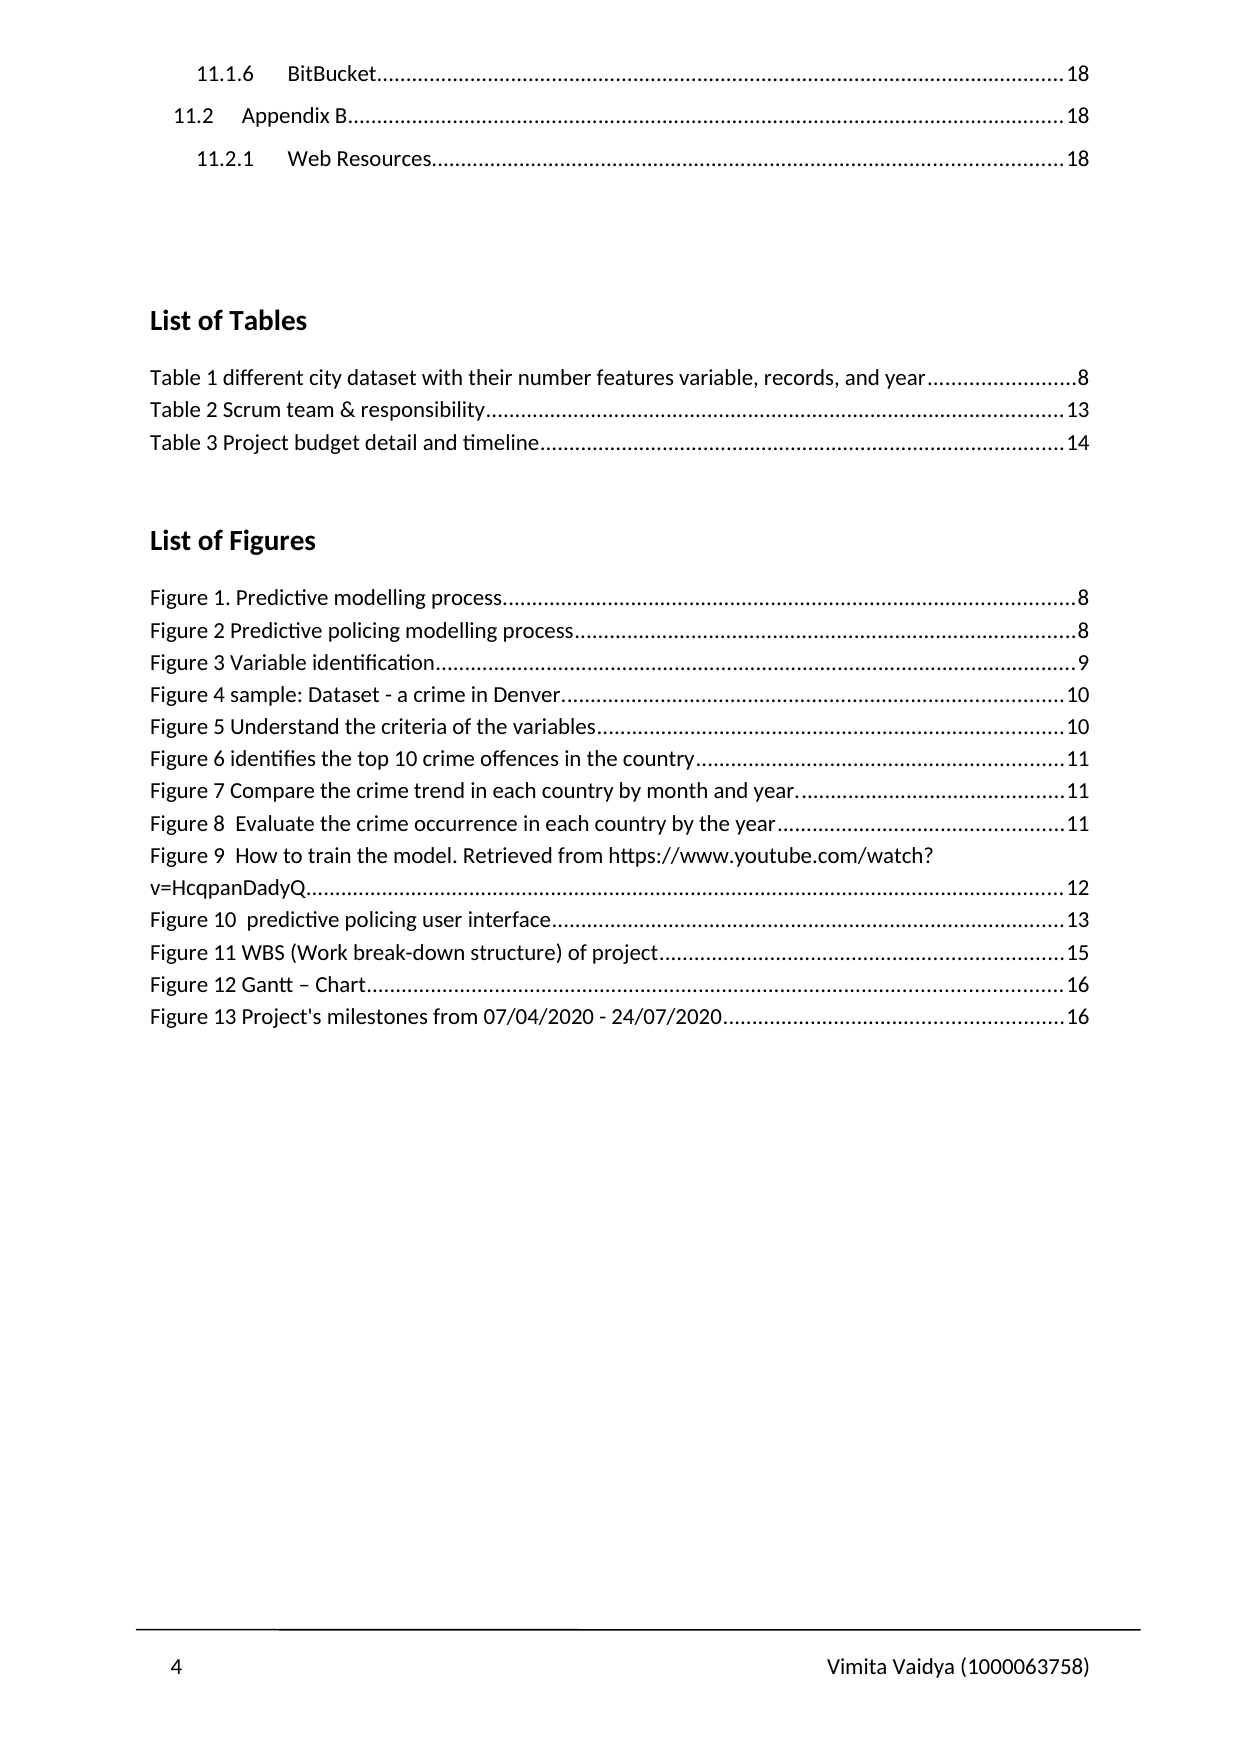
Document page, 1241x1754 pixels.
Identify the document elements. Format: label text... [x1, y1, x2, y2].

text 11.2.1 Web Resources 18 [196, 144, 1090, 172]
text Figure 5 Understand the criteria of the variables 10 [150, 712, 1090, 740]
text List of Tables [150, 302, 1090, 337]
text Figure 10 predictive policing user interface 13 [150, 905, 1090, 933]
text Table 1 different city dataset with their number features variable, records, and year 8 [150, 363, 1090, 391]
text Figure 9 How to train the model. Retrieved from https://www.youtube.com/watch?v=HcqpanDadyQ 12 [150, 841, 1090, 901]
text Figure 11 WBS (Work break-down structure) of project 15 [150, 938, 1090, 966]
text Figure 4 sample: Dataset - a crime in Denver. 10 [150, 680, 1090, 708]
text Figure 2 Predictive policing modelling process 8 [150, 616, 1090, 644]
text 11.2 Appendix B 18 [173, 102, 1090, 130]
text Figure 3 Variable identification 9 [150, 648, 1090, 676]
text List of Figures [150, 522, 1090, 557]
text 11.1.6 BitBucket 18 [196, 59, 1090, 87]
text Table 2 Scrum team & responsibility 13 [150, 396, 1090, 424]
text Figure 13 Project's milestones from 07/04/2020 - 24/07/2020 16 [150, 1002, 1090, 1030]
text Figure 1. Predictive modelling process. 8 [150, 583, 1090, 612]
text Figure 7 Compare the crime trend in each country by month and year. 11 [150, 777, 1090, 805]
text Table 3 Project budget detail and timeline 14 [150, 428, 1090, 456]
text Figure 12 Gantt – Chart 16 [150, 970, 1090, 998]
text Figure 8 Evaluate the crime occurrence in each country by the year 11 [150, 809, 1090, 837]
text Figure 6 identifies the top 10 crime offences in the country 11 [150, 744, 1090, 772]
